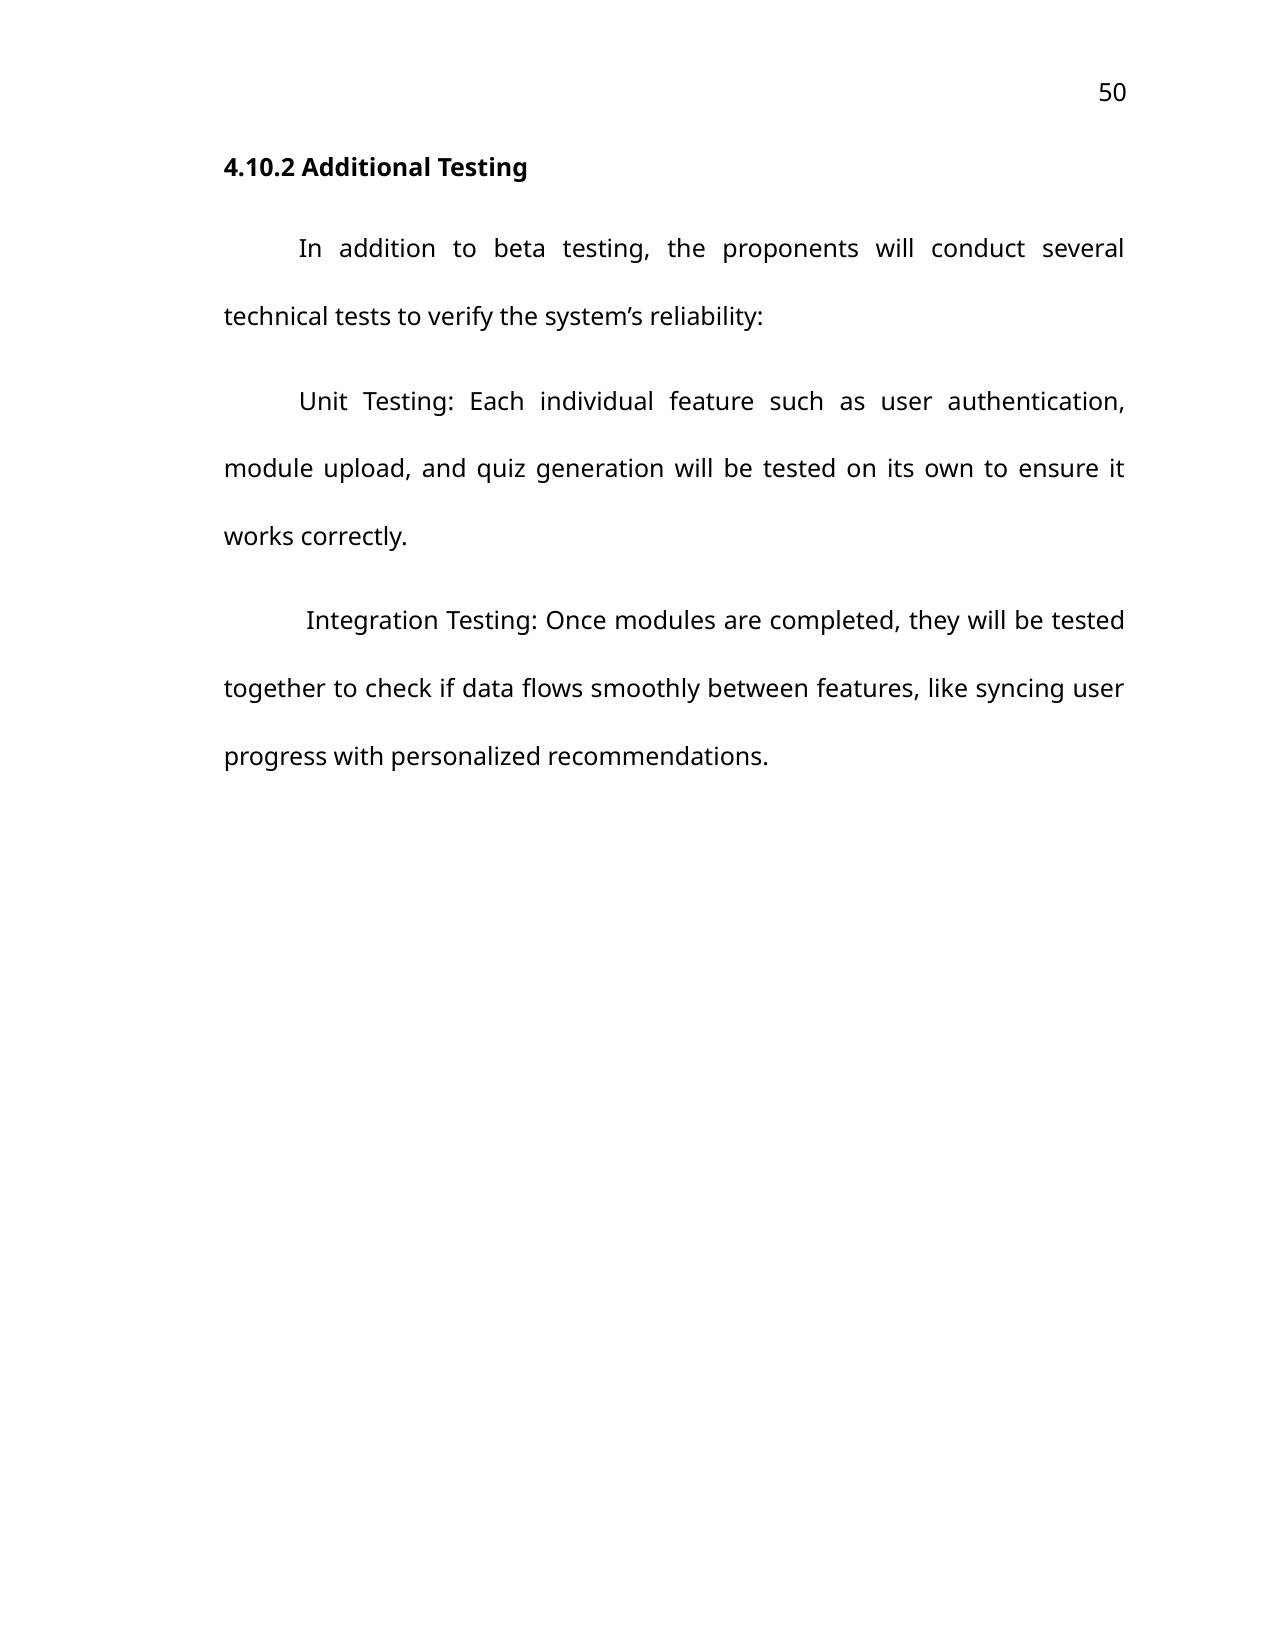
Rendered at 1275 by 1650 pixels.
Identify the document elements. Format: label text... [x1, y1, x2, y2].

subtitle 4.10.2 Additional Testing [223, 150, 1043, 184]
text Unit Testing: Each individual feature such as user authentication, module upload, and quiz generation will be tested on its own to ensure it works correctly. [223, 383, 1126, 553]
text Integration Testing: Once modules are completed, they will be tested together to check if data flows smoothly between features, like syncing user progress with personalized recommendations. [223, 603, 1126, 772]
text In addition to beta testing, the proponents will conduct several technical tests to verify the system’s reliability: [223, 231, 1126, 333]
